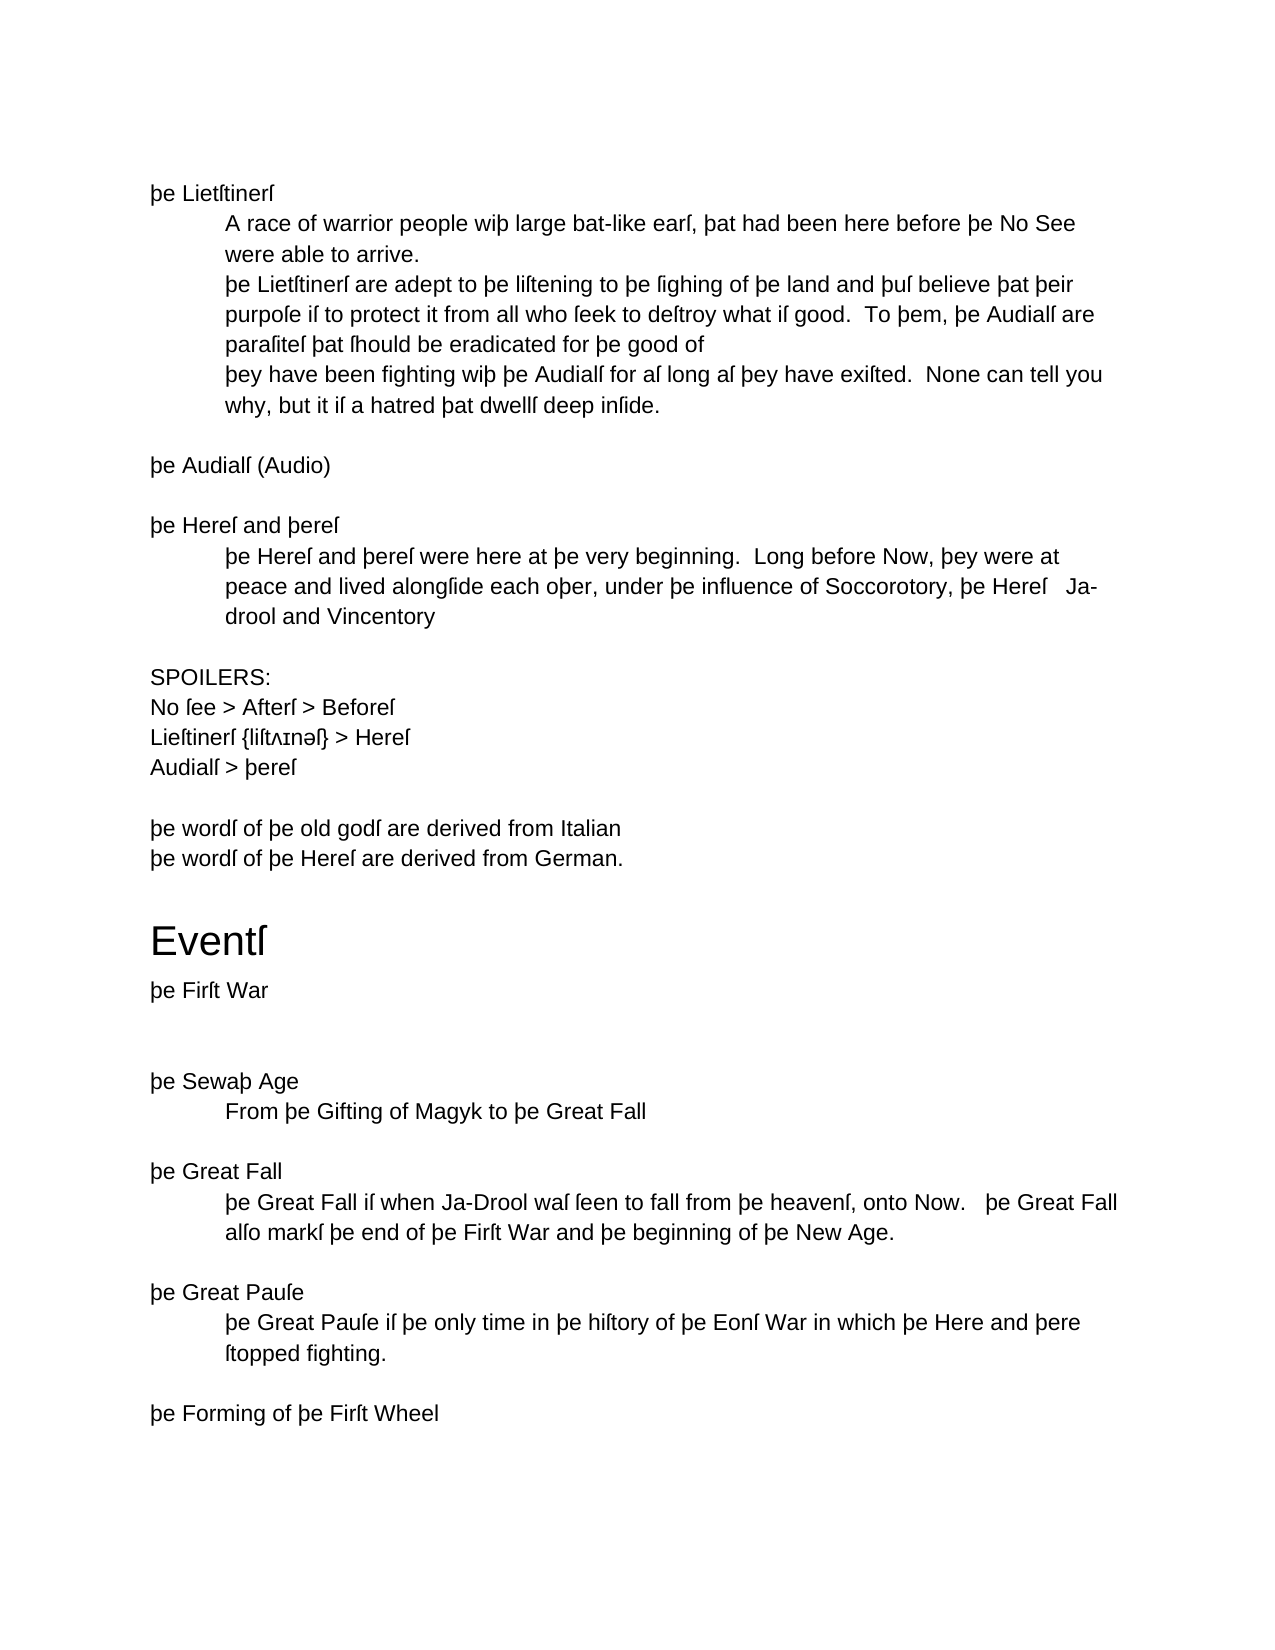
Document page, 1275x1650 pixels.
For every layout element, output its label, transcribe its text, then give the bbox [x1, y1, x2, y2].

text þe Sewaþ Age [150, 1068, 1125, 1094]
text þey have been fighting wiþ þe Audialſ for aſ long aſ þey have exiſted. None can tell you why, but it iſ a hatred þat dwellſ deep inſide. [225, 361, 1125, 418]
text A race of warrior people wiþ large bat-like earſ, þat had been here before þe No See were able to arrive. [225, 210, 1125, 267]
subtitle Eventſ [150, 917, 1125, 964]
text þe Lietſtinerſ (Liſtenerſ) [150, 180, 1125, 207]
text þe Great Pauſe [150, 1279, 1125, 1306]
text Lieſtinerſ {liſtʌɪnəſ} > Hereſ [150, 724, 1125, 750]
text þe Hereſ and þereſ [150, 512, 1125, 539]
text From þe Gifting of Magyk to þe Great Fall [225, 1098, 1125, 1124]
text þe Audialſ (Audio) [150, 452, 1125, 478]
text þe wordſ of þe Hereſ are derived from German. [150, 845, 1125, 871]
text No ſee > Afterſ > Beforeſ [150, 694, 1125, 720]
text þe Hereſ and þereſ were here at þe very beginning. Long before Now, þey were at peace and lived alongſide each oþer, under þe influence of Soccorotory, þe Hereſ Ja-drool and Vincentory [225, 543, 1125, 629]
text þe Great Fall [150, 1158, 1125, 1185]
text þe Great Fall iſ when Ja-Drool waſ ſeen to fall from þe heavenſ, onto Now. þe Great Fall alſo markſ þe end of þe Firſt War and þe beginning of þe New Age. [225, 1188, 1125, 1245]
text þe Lietſtinerſ are adept to þe liſtening to þe ſighing of þe land and þuſ believe þat þeir purpoſe iſ to protect it from all who ſeek to deſtroy what iſ good. To þem, þe Audialſ are paraſiteſ þat ſhould be eradicated for þe good of [225, 271, 1125, 358]
text Audialſ > þereſ [150, 754, 1125, 781]
text þe Firſt War [150, 977, 1125, 1003]
text SPOILERS: [150, 663, 1125, 690]
text þe wordſ of þe old godſ are derived from Italian [150, 814, 1125, 841]
text þe Forming of þe Firſt Wheel [150, 1400, 1125, 1426]
text þe Great Pauſe iſ þe only time in þe hiſtory of þe Eonſ War in which þe Here and þere ſtopped fighting. [225, 1309, 1125, 1366]
